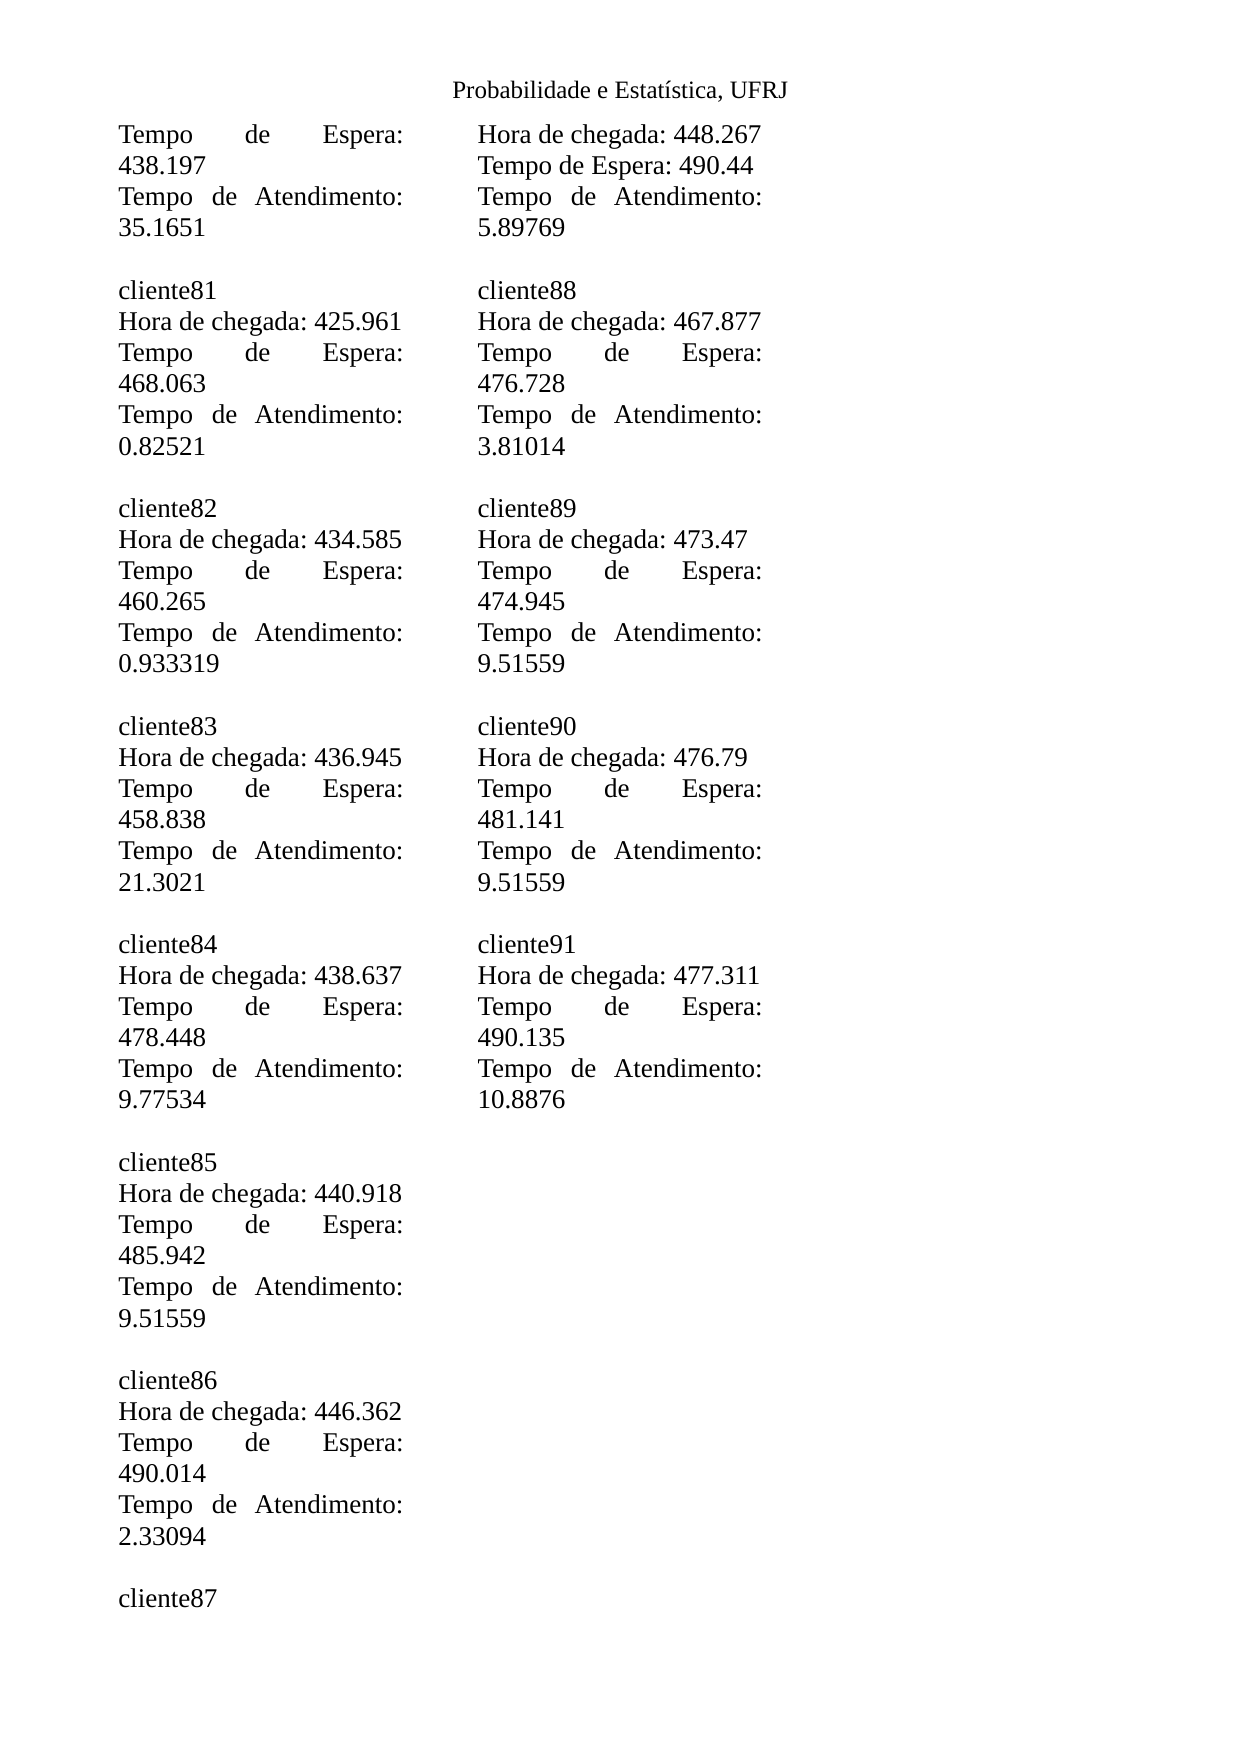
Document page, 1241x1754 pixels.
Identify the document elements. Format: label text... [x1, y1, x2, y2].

text cliente81 [118, 274, 403, 305]
text Tempo de Atendimento: 9.77534 [118, 1052, 403, 1115]
text Tempo de Atendimento: 9.51559 [477, 834, 763, 897]
text Tempo de Atendimento: 9.51559 [118, 1271, 403, 1333]
text Hora de chegada: 436.945 [118, 741, 403, 772]
text Tempo de Atendimento: 5.89769 [477, 180, 763, 243]
text Hora de chegada: 446.362 [118, 1395, 403, 1426]
text Tempo de Espera: 438.197 [118, 118, 403, 180]
text Tempo de Espera: 478.448 [118, 990, 403, 1052]
text Tempo de Atendimento: 0.933319 [118, 616, 403, 679]
text Tempo de Espera: 458.838 [118, 772, 403, 834]
text cliente87 [118, 1582, 403, 1613]
text Hora de chegada: 473.47 [477, 523, 763, 554]
text cliente84 [118, 928, 403, 959]
text Tempo de Espera: 474.945 [477, 554, 763, 616]
text Tempo de Atendimento: 0.82521 [118, 398, 403, 461]
text Tempo de Atendimento: 2.33094 [118, 1488, 403, 1551]
text Tempo de Espera: 490.014 [118, 1426, 403, 1488]
text Tempo de Espera: 490.135 [477, 990, 763, 1052]
text Tempo de Espera: 476.728 [477, 336, 763, 398]
text Tempo de Atendimento: 21.3021 [118, 834, 403, 897]
text Tempo de Espera: 490.44 [477, 149, 763, 180]
text cliente86 [118, 1364, 403, 1395]
text cliente85 [118, 1146, 403, 1177]
text Tempo de Espera: 468.063 [118, 336, 403, 398]
text Hora de chegada: 440.918 [118, 1177, 403, 1208]
text Hora de chegada: 438.637 [118, 959, 403, 990]
text Tempo de Atendimento: 35.1651 [118, 180, 403, 243]
text Tempo de Espera: 481.141 [477, 772, 763, 834]
text Tempo de Espera: 485.942 [118, 1208, 403, 1271]
text cliente89 [477, 492, 763, 523]
text Hora de chegada: 434.585 [118, 523, 403, 554]
text Hora de chegada: 477.311 [477, 959, 763, 990]
text cliente83 [118, 710, 403, 741]
text Hora de chegada: 425.961 [118, 305, 403, 336]
text cliente91 [477, 928, 763, 959]
text Tempo de Espera: 460.265 [118, 554, 403, 616]
text Tempo de Atendimento: 3.81014 [477, 398, 763, 461]
text Hora de chegada: 448.267 [477, 118, 763, 149]
text cliente90 [477, 710, 763, 741]
text Hora de chegada: 467.877 [477, 305, 763, 336]
text Hora de chegada: 476.79 [477, 741, 763, 772]
text cliente82 [118, 492, 403, 523]
text Tempo de Atendimento: 10.8876 [477, 1052, 763, 1115]
text Tempo de Atendimento: 9.51559 [477, 616, 763, 679]
text cliente88 [477, 274, 763, 305]
